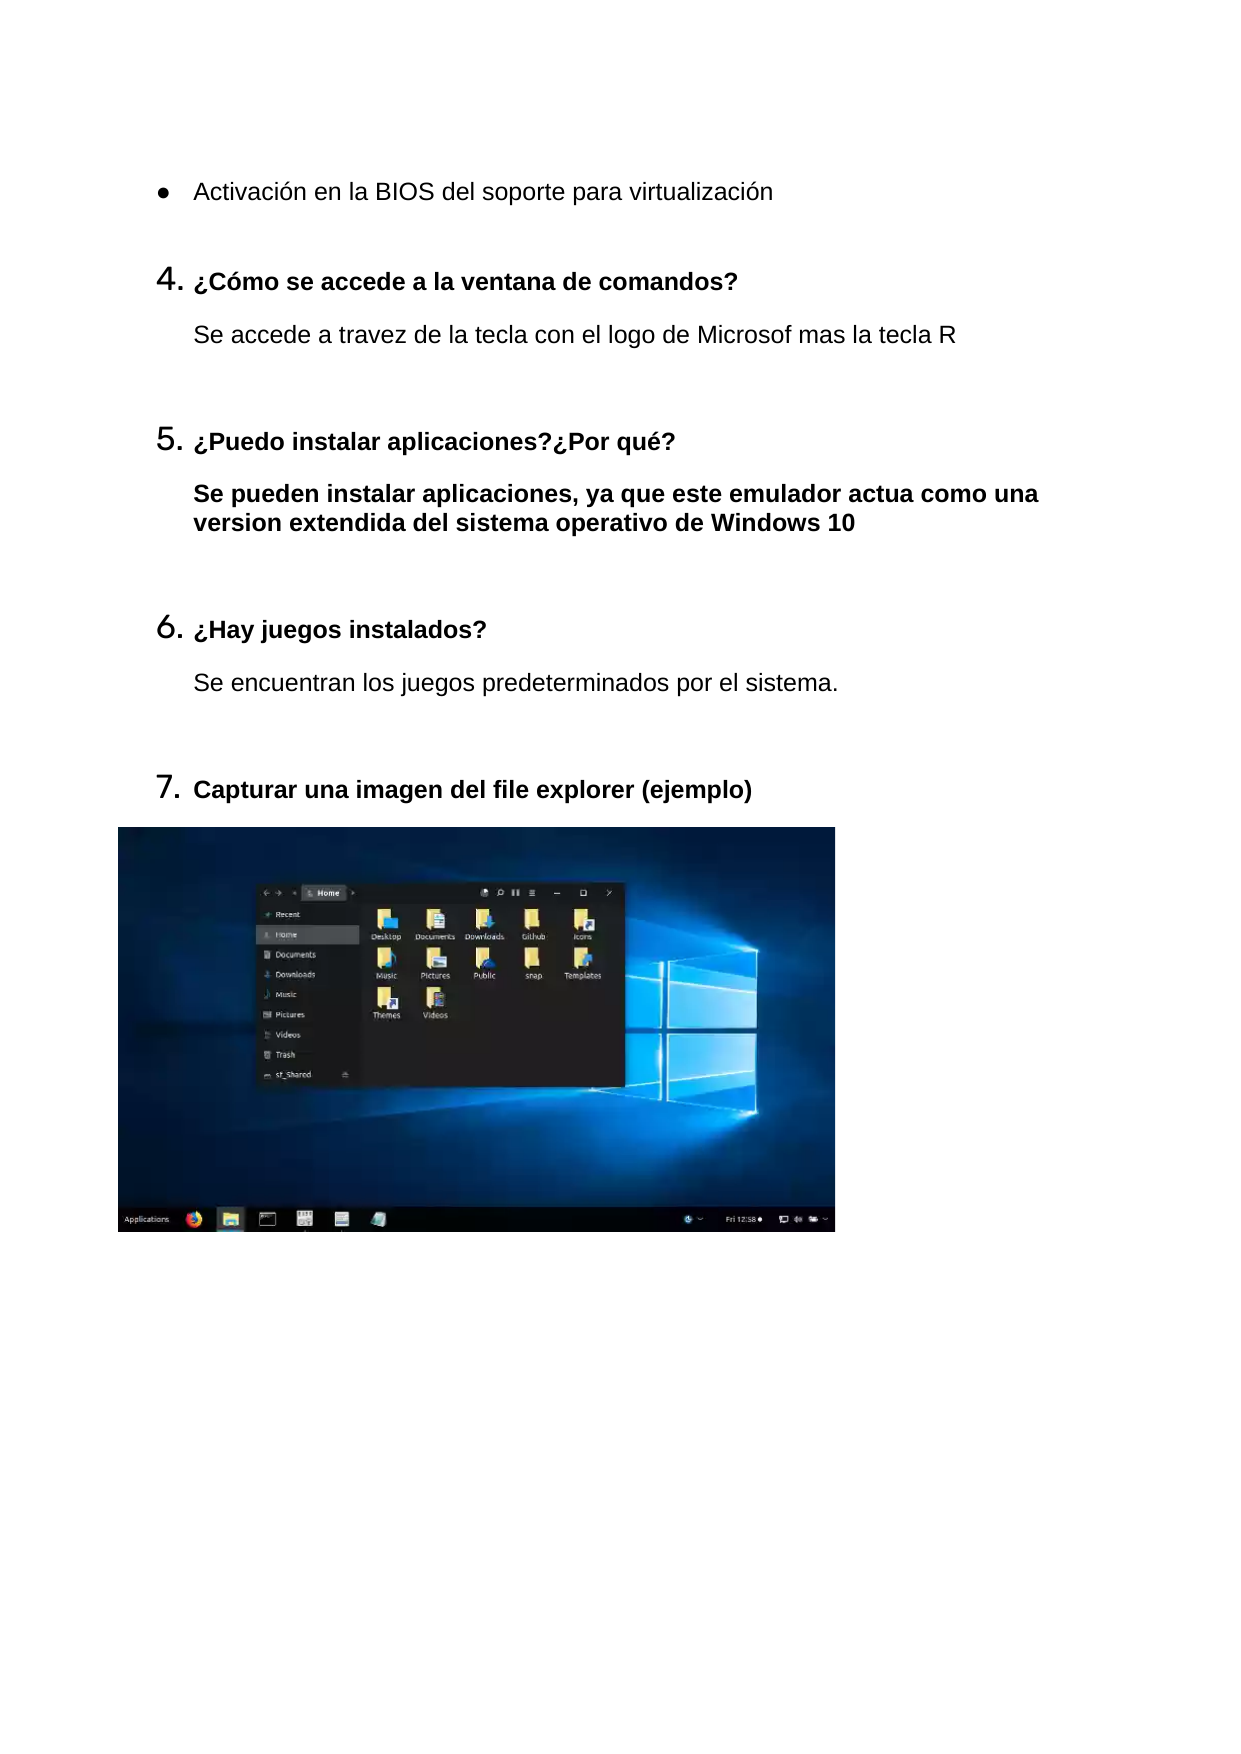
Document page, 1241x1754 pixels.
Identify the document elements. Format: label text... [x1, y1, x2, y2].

list ¿Puedo instalar aplicaciones?¿Por qué? [156, 419, 1122, 459]
text Se pueden instalar aplicaciones, ya que este emulador actua como una version extendida del sistema operativo de Windows 10 [193, 479, 1122, 537]
list ¿Cómo se accede a la ventana de comandos? [156, 260, 1122, 299]
list Activación en la BIOS del soporte para virtualización [156, 177, 1122, 206]
list ¿Hay juegos instalados? [156, 607, 1122, 647]
list Capturar una imagen del file explorer (ejemplo) [156, 767, 1122, 806]
picture [118, 827, 836, 1232]
text Se accede a travez de la tecla con el logo de Microsof mas la tecla R [193, 320, 1122, 349]
text Se encuentran los juegos predeterminados por el sistema. [193, 668, 1122, 696]
